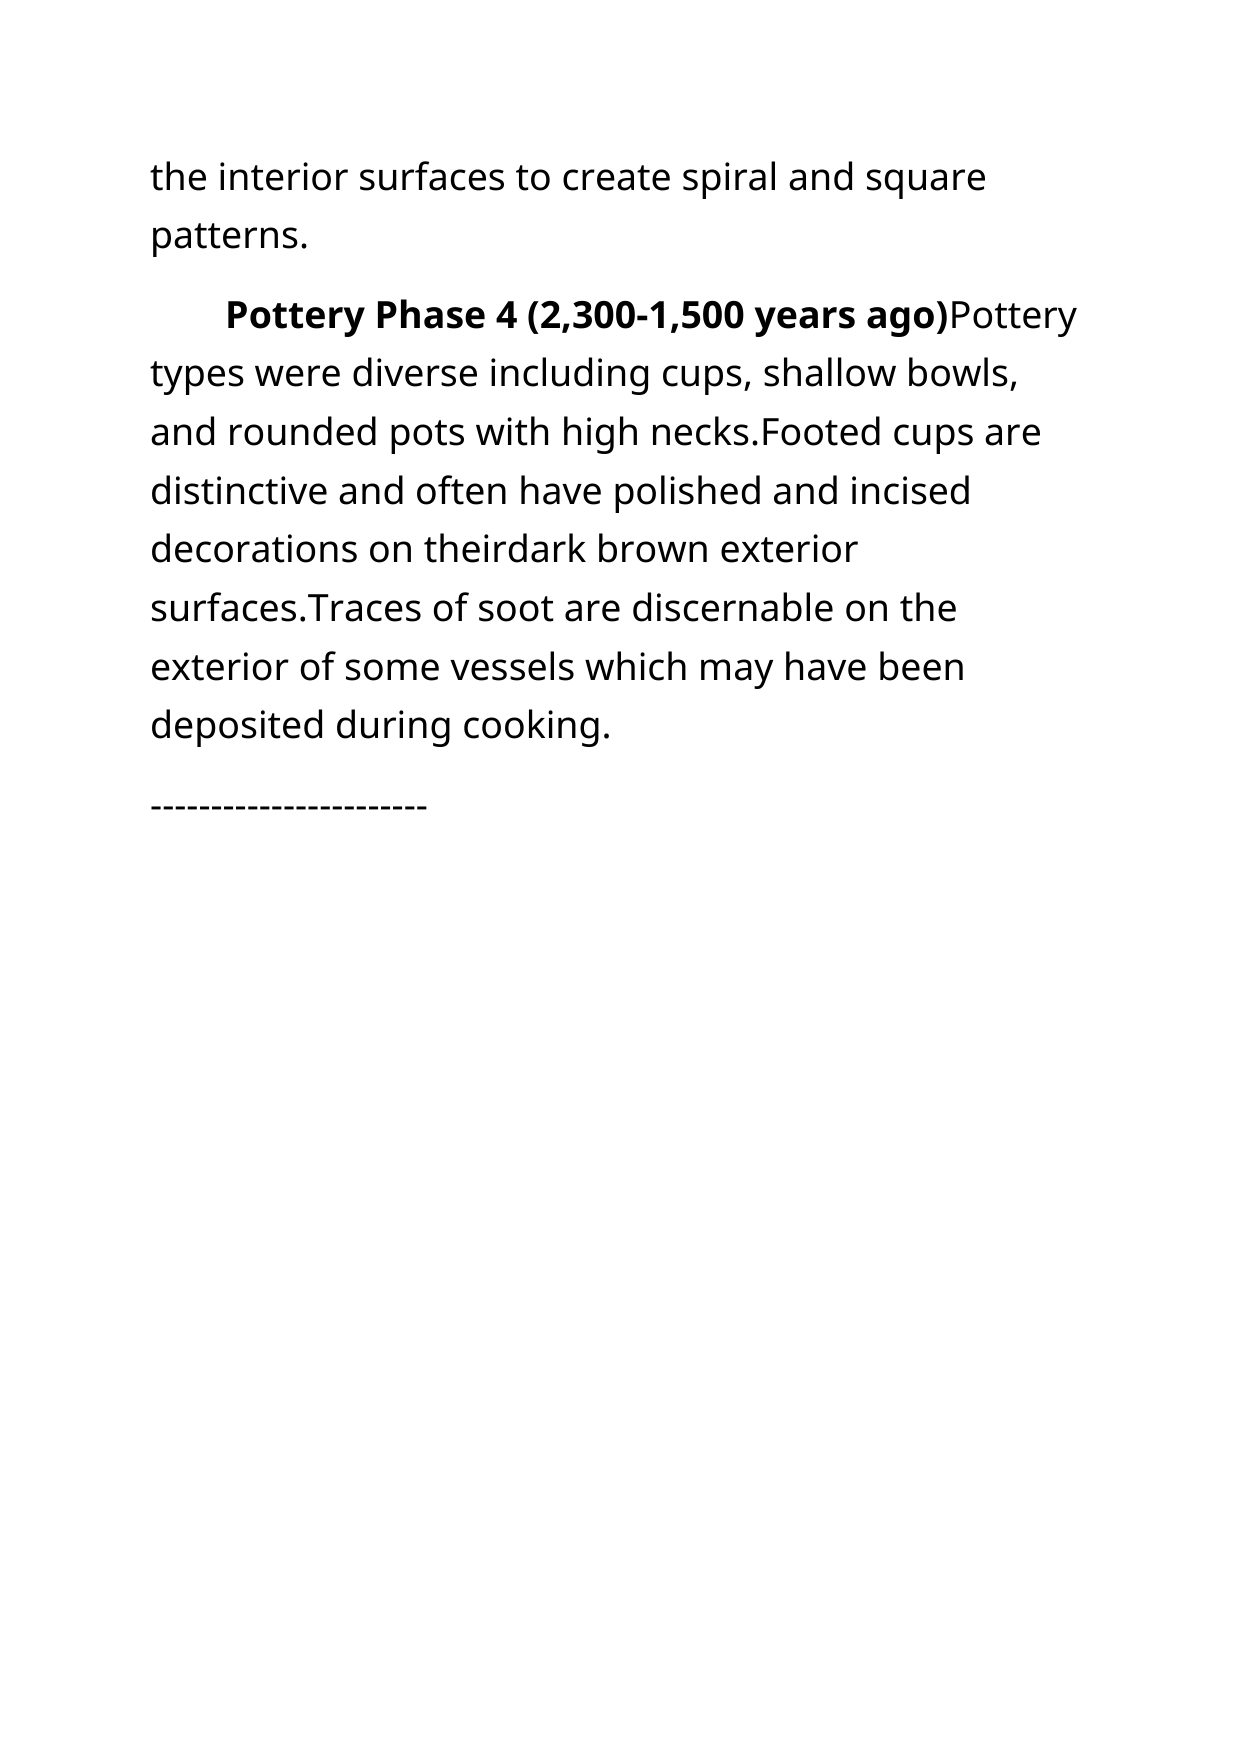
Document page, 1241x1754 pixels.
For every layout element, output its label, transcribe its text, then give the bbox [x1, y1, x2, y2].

text Pottery Phase 4 (2,300-1,500 years ago)Pottery types were diverse including cups, shallow bowls, and rounded pots with high necks.Footed cups are distinctive and often have polished and incised decorations on theirdark brown exterior surfaces.Traces of soot are discernable on the exterior of some vessels which may have been deposited during cooking. [150, 288, 1090, 750]
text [150, 150, 1090, 260]
text ----------------------- [150, 778, 1090, 829]
